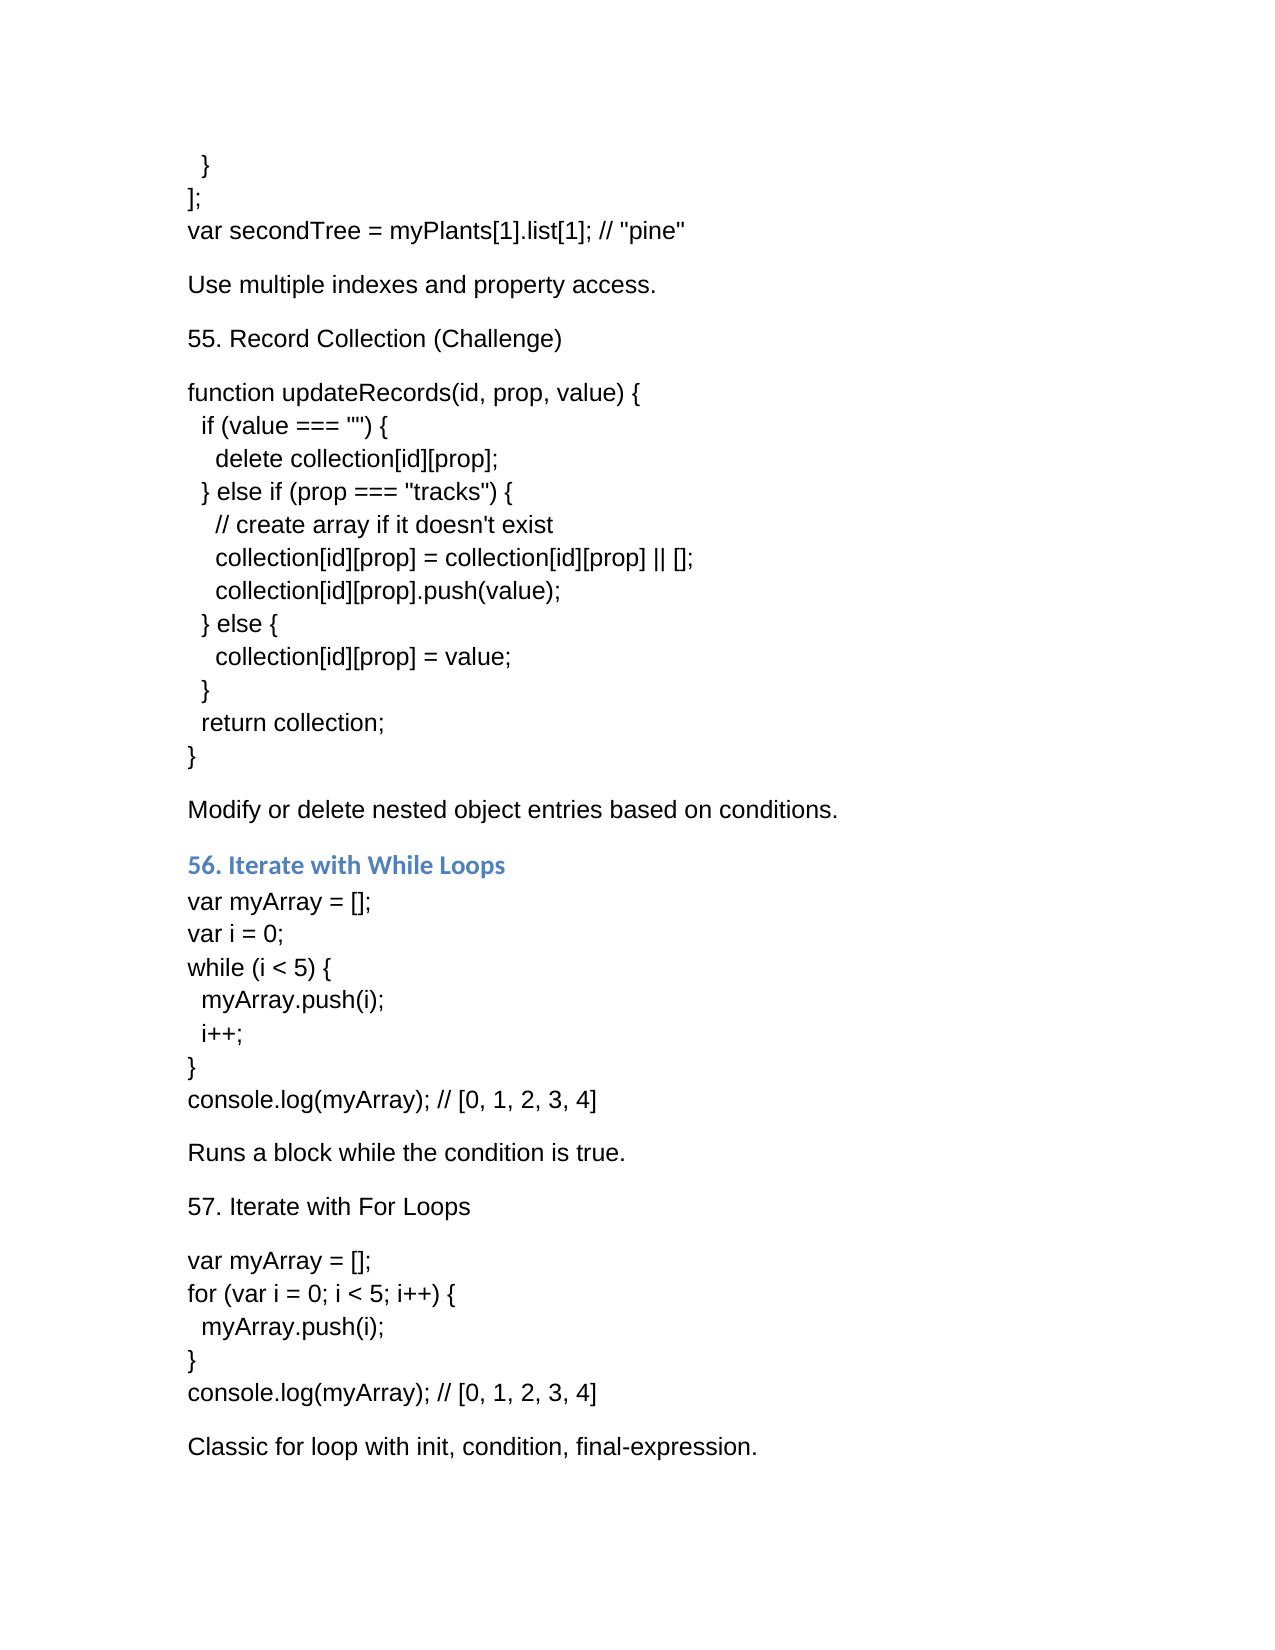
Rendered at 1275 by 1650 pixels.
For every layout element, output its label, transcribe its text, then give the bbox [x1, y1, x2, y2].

subtitle 56. Iterate with While Loops [187, 848, 1087, 882]
text function updateRecords(id, prop, value) { if (value === "") { delete collection[id][prop]; } else if (prop === "tracks") { // create array if it doesn't exist collection[id][prop] = collection[id][prop] || []; collection[id][prop].push(value); } else { collection[id][prop] = value; } return collection; } [187, 378, 1087, 769]
text Classic for loop with init, condition, final-expression. [187, 1432, 1087, 1461]
text 57. Iterate with For Loops [187, 1192, 1087, 1221]
text var myArray = []; for (var i = 0; i < 5; i++) { myArray.push(i); } console.log(myArray); // [0, 1, 2, 3, 4] [187, 1246, 1087, 1407]
text 55. Record Collection (Challenge) [187, 324, 1087, 352]
text Modify or delete nested object entries based on conditions. [187, 795, 1087, 823]
text var myArray = []; var i = 0; while (i < 5) { myArray.push(i); i++; } console.log(myArray); // [0, 1, 2, 3, 4] [187, 886, 1087, 1113]
text Runs a block while the condition is true. [187, 1138, 1087, 1167]
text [187, 150, 1087, 245]
text Use multiple indexes and property access. [187, 270, 1087, 299]
